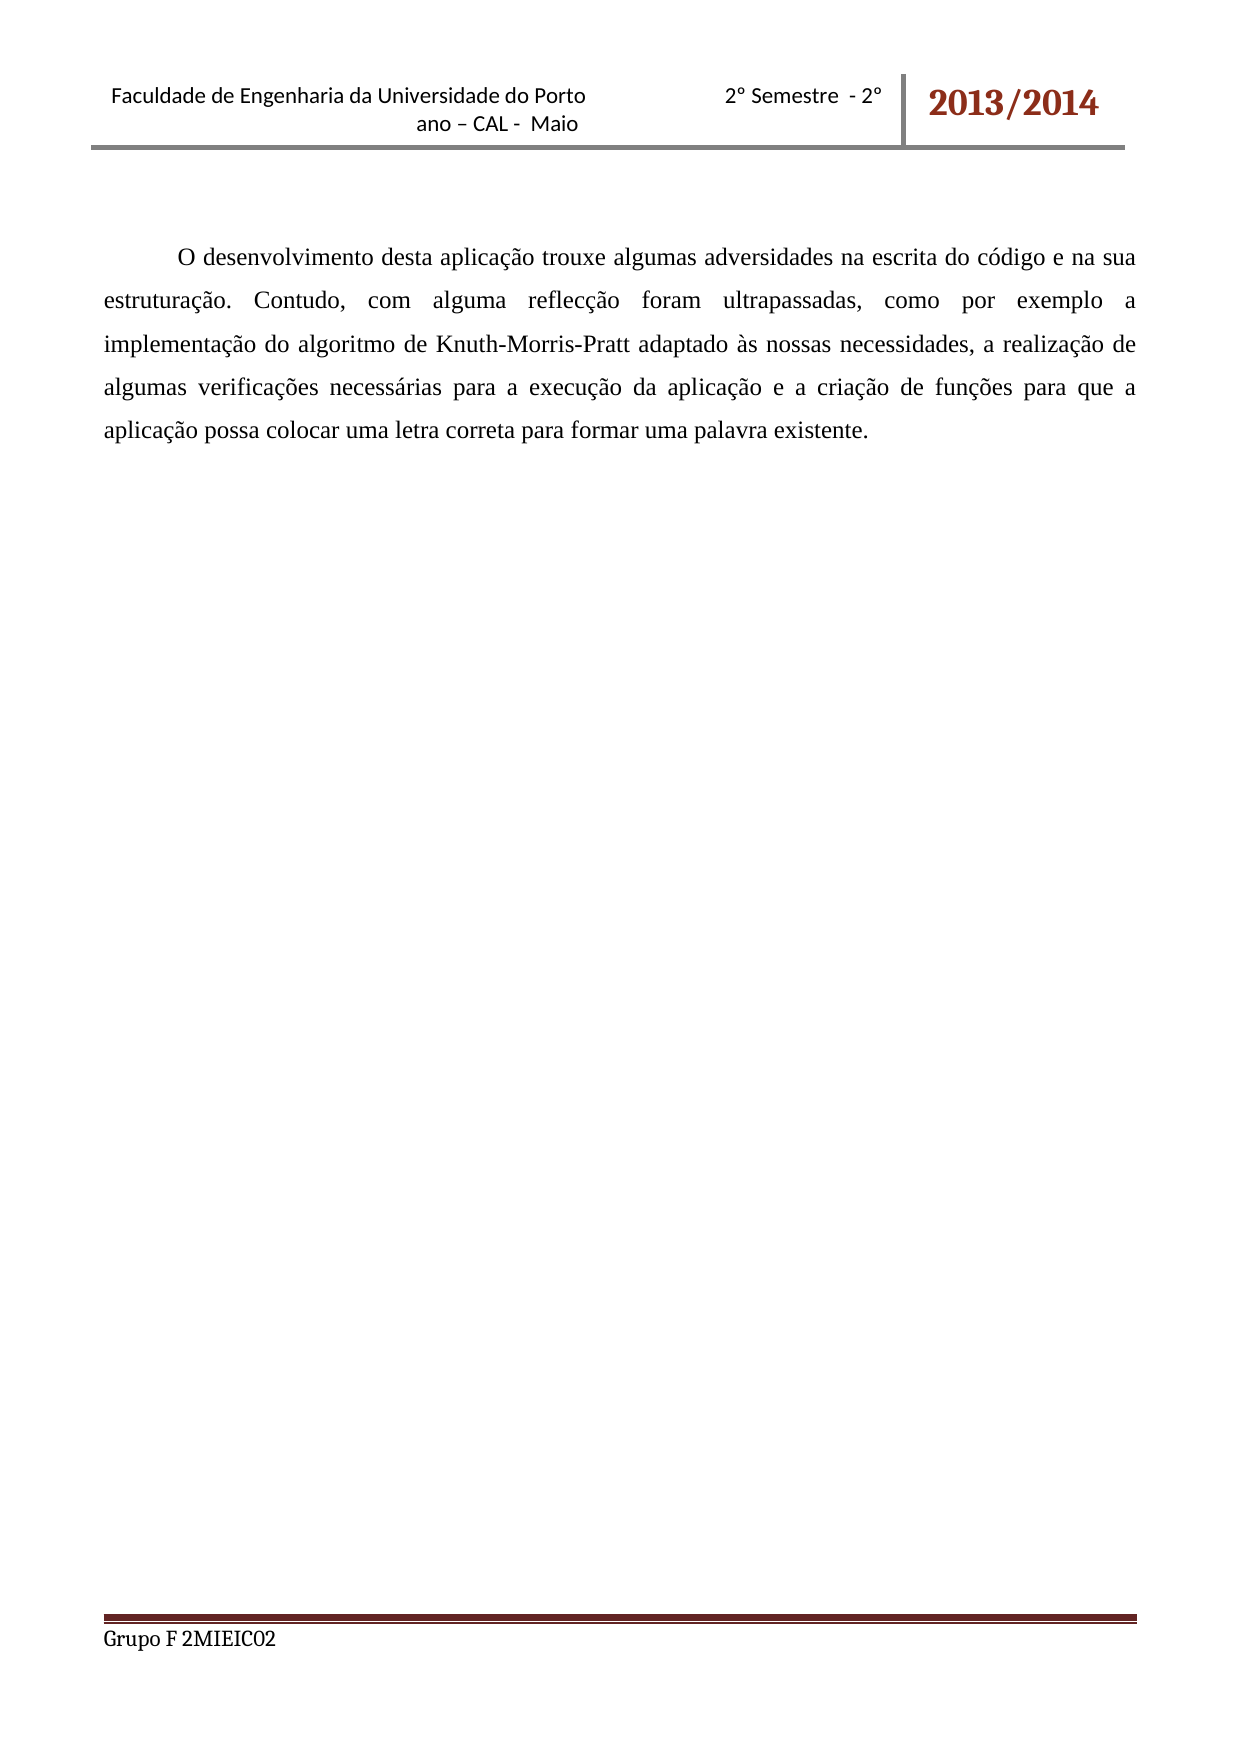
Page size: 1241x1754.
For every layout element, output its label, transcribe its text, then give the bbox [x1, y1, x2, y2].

text O desenvolvimento desta aplicação trouxe algumas adversidades na escrita do código e na sua estruturação. Contudo, com alguma reflecção foram ultrapassadas, como por exemplo a implementação do algoritmo de Knuth-Morris-Pratt adaptado às nossas necessidades, a realização de algumas verificações necessárias para a execução da aplicação e a criação de funções para que a aplicação possa colocar uma letra correta para formar uma palavra existente. [103, 242, 1137, 444]
